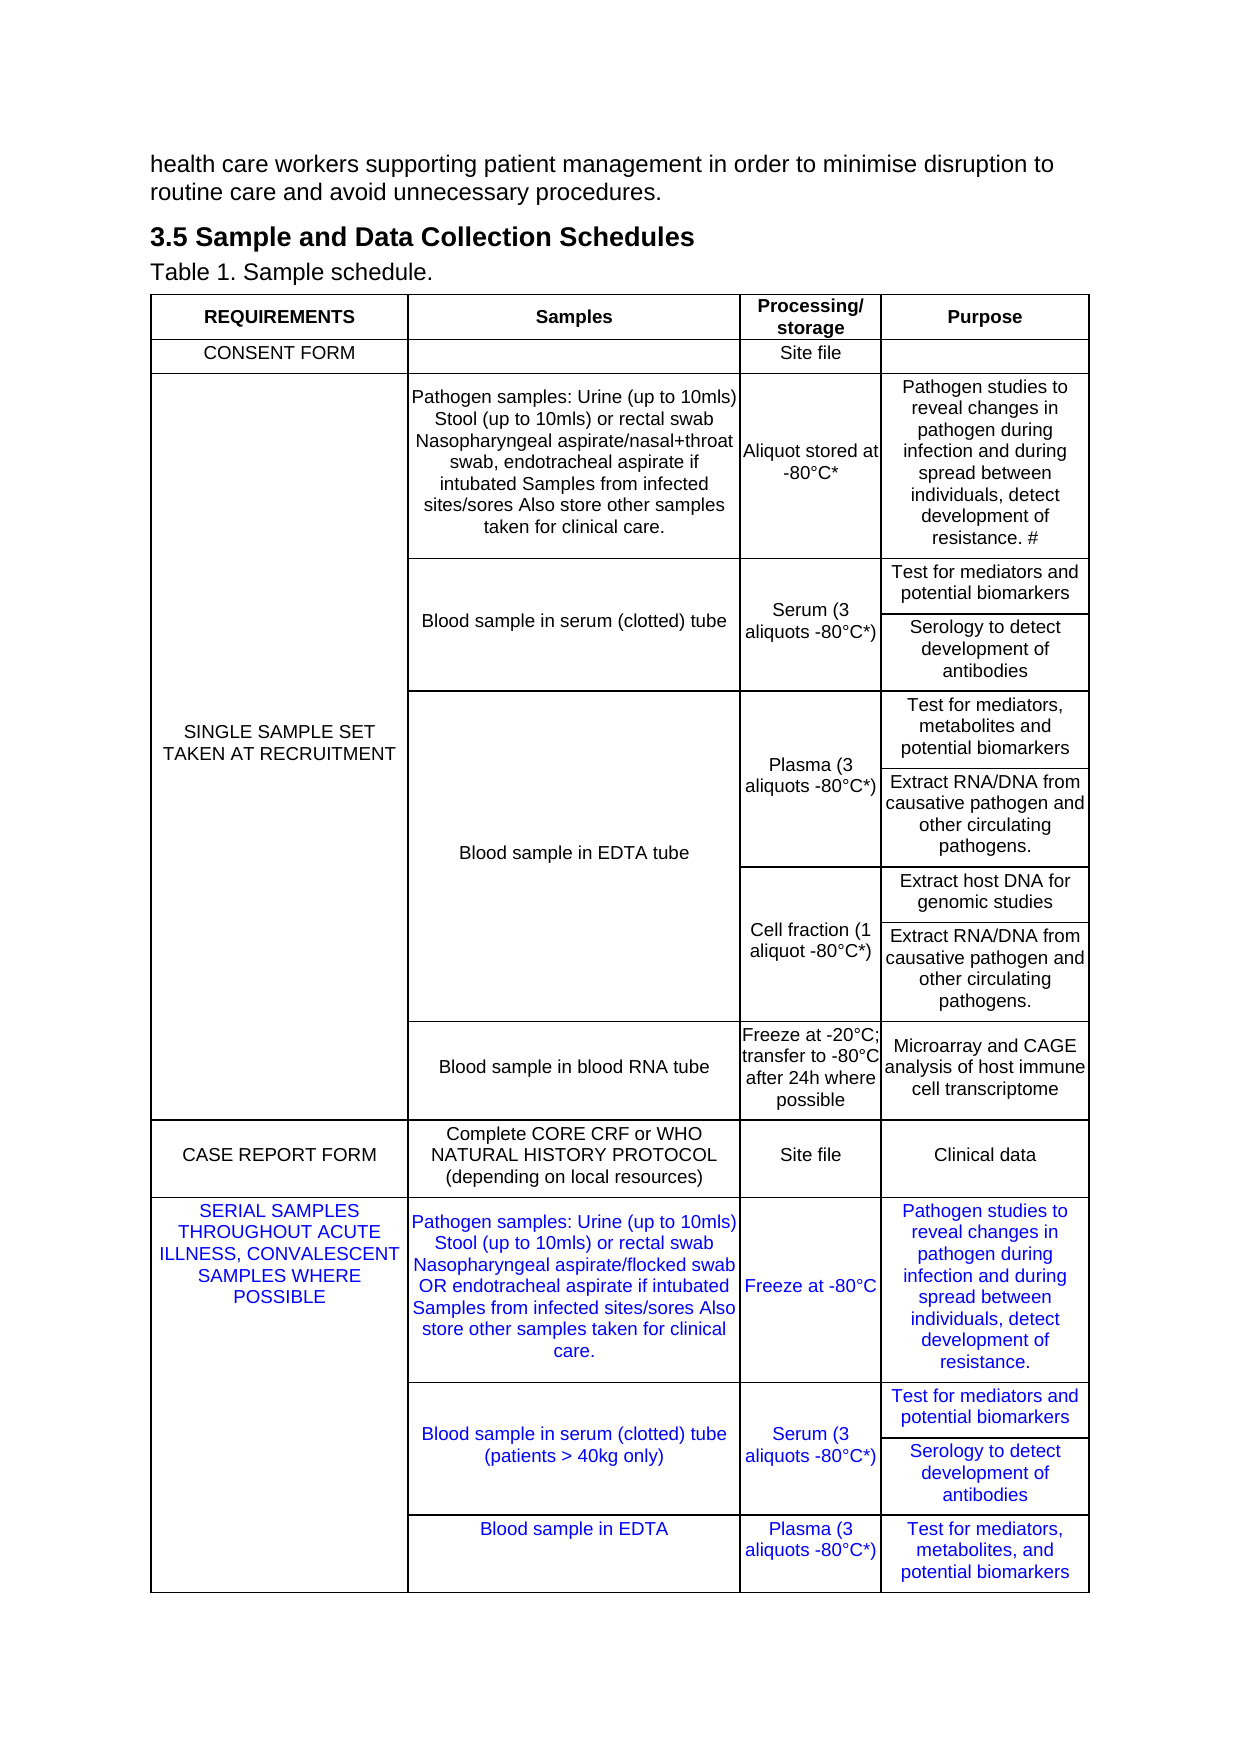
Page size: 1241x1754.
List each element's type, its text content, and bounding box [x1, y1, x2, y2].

text 3.5 Sample and Data Collection Schedules [150, 221, 1090, 252]
table_cell SERIAL SAMPLES THROUGHOUT ACUTE ILLNESS, CONVALESCENT SAMPLES WHERE POSSIBLE [152, 1198, 407, 1592]
table_cell [409, 340, 739, 372]
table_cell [409, 1516, 739, 1592]
table_cell Freeze at -20°C; transfer to -80°C after 24h where possible [741, 1022, 880, 1119]
table_cell Site file [741, 340, 880, 372]
table_cell Blood sample in EDTA tube [409, 692, 739, 1021]
table_cell Freeze at -80°C [741, 1198, 880, 1382]
table_header Processing/ storage [741, 295, 880, 338]
table_cell Aliquot stored at -80°C* [741, 374, 880, 557]
table_cell Test for mediators and potential biomarkers [882, 559, 1088, 613]
table_cell Blood sample in serum (clotted) tube (patients > 40kg only) [409, 1383, 739, 1514]
table_cell Serum (3 aliquots -80°C*) [741, 559, 880, 690]
table_cell Blood sample in blood RNA tube [409, 1022, 739, 1119]
table_header Purpose [882, 295, 1088, 338]
table_cell Serology to detect development of antibodies [882, 615, 1088, 690]
table_cell Test for mediators, metabolites and potential biomarkers [882, 692, 1088, 767]
table_cell Blood sample in serum (clotted) tube [409, 559, 739, 690]
table_cell Pathogen samples: Urine (up to 10mls) Stool (up to 10mls) or rectal swab Nasopharyngeal aspirate/nasal+throat swab, endotracheal aspirate if intubated Samples from infected sites/sores Also store other samples taken for clinical care. [409, 374, 739, 557]
table_cell Complete CORE CRF or WHO NATURAL HISTORY PROTOCOL (depending on local resources) [409, 1121, 739, 1197]
table_cell Clinical data [882, 1121, 1088, 1197]
table_cell CASE REPORT FORM [152, 1121, 407, 1197]
table_cell Plasma (3 aliquots -80°C*) [741, 692, 880, 866]
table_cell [741, 1516, 880, 1592]
table_cell CONSENT FORM [152, 340, 407, 372]
table_cell Pathogen studies to reveal changes in pathogen during infection and during spread between individuals, detect development of resistance. [882, 1198, 1088, 1382]
table_cell Site file [741, 1121, 880, 1197]
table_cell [882, 1439, 1088, 1514]
table_cell Pathogen studies to reveal changes in pathogen during infection and during spread between individuals, detect development of resistance. # [882, 374, 1088, 557]
table_cell Microarray and CAGE analysis of host immune cell transcriptome [882, 1022, 1088, 1119]
table_header Samples [409, 295, 739, 338]
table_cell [882, 1516, 1088, 1592]
table_cell Cell fraction (1 aliquot -80°C*) [741, 868, 880, 1021]
table_cell Pathogen samples: Urine (up to 10mls) Stool (up to 10mls) or rectal swab Nasopharyngeal aspirate/flocked swab OR endotracheal aspirate if intubated Samples from infected sites/sores Also store other samples taken for clinical care. [409, 1198, 739, 1382]
table_cell Extract host DNA for genomic studies [882, 868, 1088, 922]
table_cell Extract RNA/DNA from causative pathogen and other circulating pathogens. [882, 923, 1088, 1021]
text Table 1. Sample schedule. [150, 258, 1090, 286]
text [150, 150, 1090, 205]
table_header REQUIREMENTS [152, 295, 407, 338]
table_cell Test for mediators and potential biomarkers [882, 1383, 1088, 1437]
table_cell [882, 340, 1088, 372]
table_cell Extract RNA/DNA from causative pathogen and other circulating pathogens. [882, 769, 1088, 866]
table_cell SINGLE SAMPLE SET TAKEN AT RECRUITMENT [152, 374, 407, 1119]
table_cell Serum (3 aliquots -80°C*) [741, 1383, 880, 1514]
